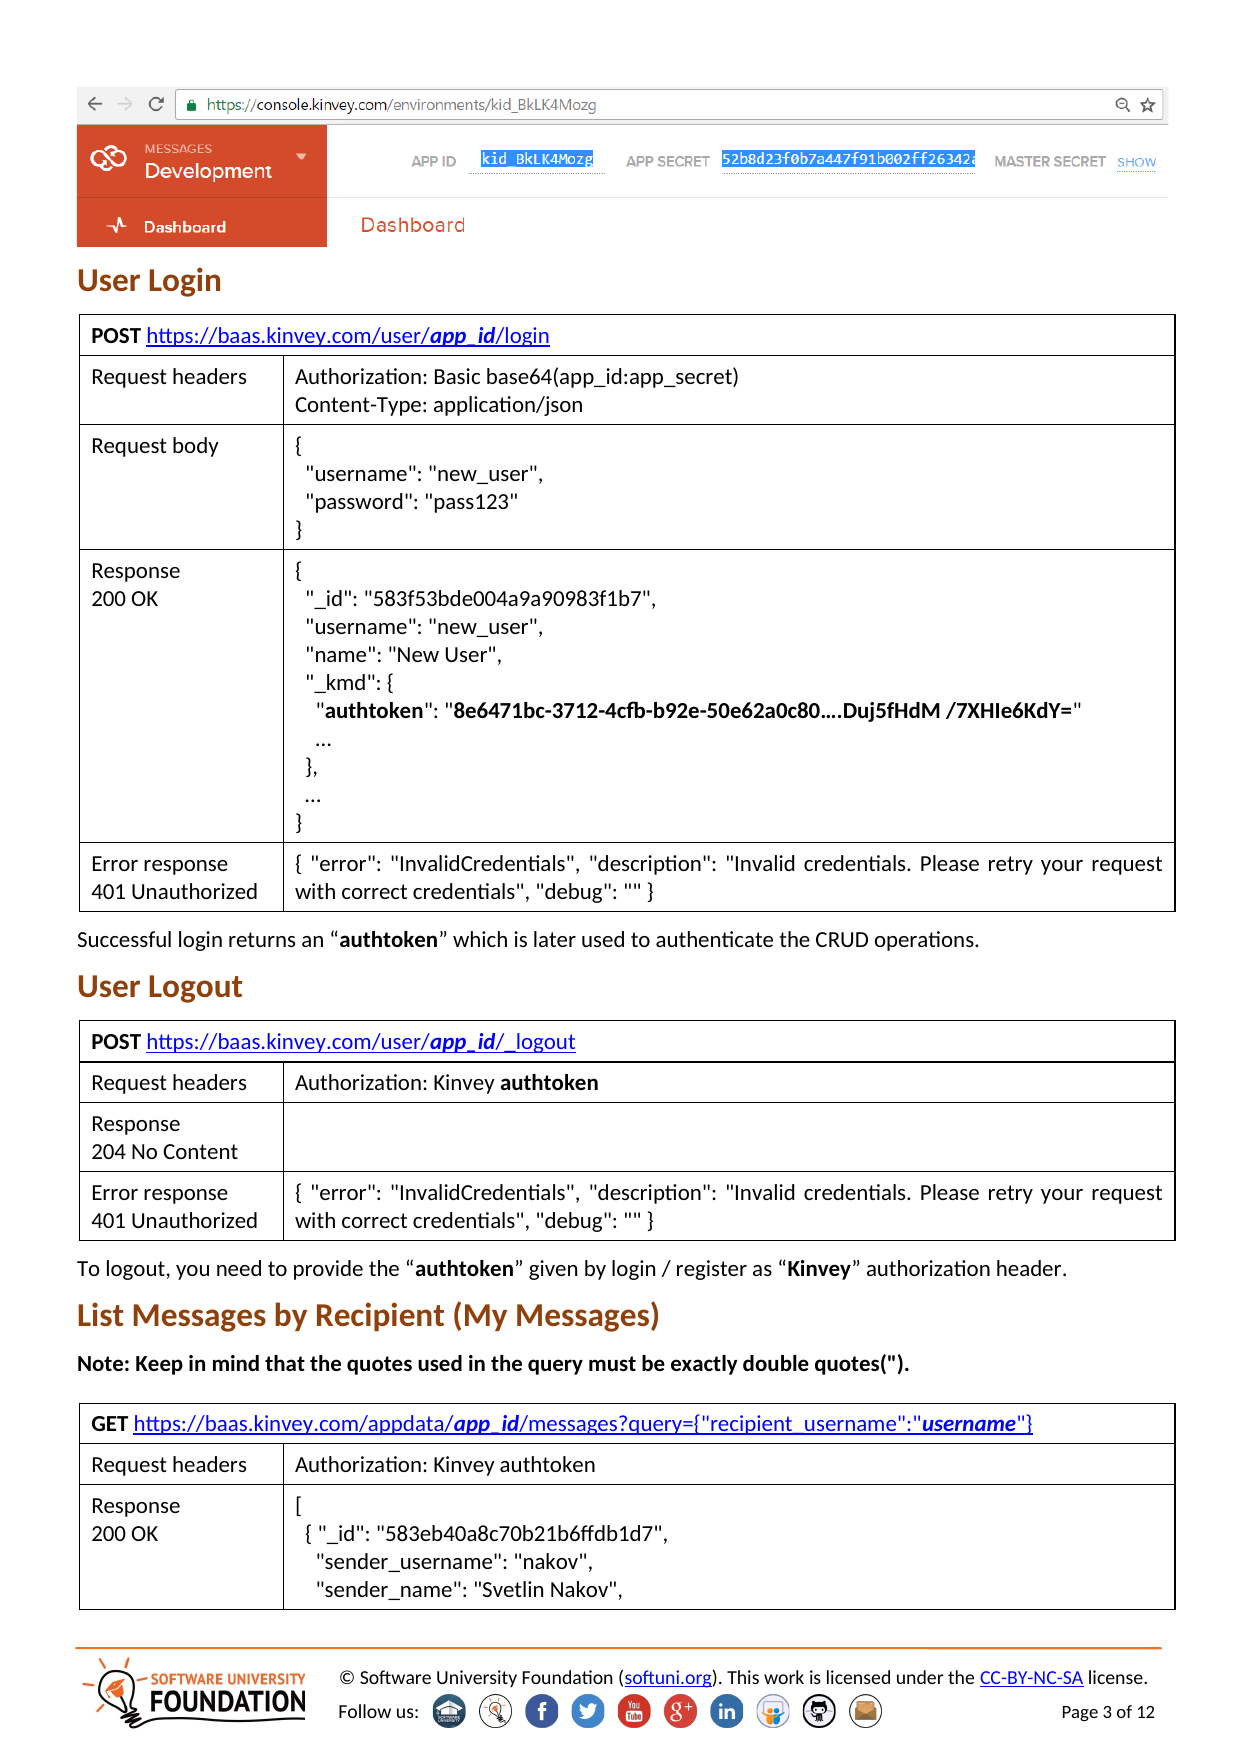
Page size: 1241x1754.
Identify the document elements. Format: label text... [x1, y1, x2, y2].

table_cell Response 204 No Content [80, 1103, 283, 1171]
table_header POST https://baas.kinvey.com/user/app_id/login [80, 315, 1174, 355]
table_cell { "error": "InvalidCredentials", "description": "Invalid credentials. Please retry your request with correct credentials", "debug": "" } [284, 843, 1174, 911]
table_header GET https://baas.kinvey.com/appdata/app_id/messages?query={"recipient_username":"username"} [80, 1404, 1174, 1443]
table_header POST https://baas.kinvey.com/user/app_id/_logout [80, 1021, 1174, 1061]
picture [756, 1694, 790, 1728]
text To logout, you need to provide the “authtoken” given by login / register as “Kinvey” authorization header. [77, 1254, 1163, 1282]
table_cell Error response 401 Unauthorized [80, 1172, 283, 1240]
picture [710, 1694, 744, 1728]
text Note: Keep in mind that the quotes used in the query must be exactly double quotes("). [77, 1349, 1163, 1377]
table_cell { "username": "new_user", "password": "pass123" } [284, 425, 1174, 549]
subtitle List Messages by Recipient (My Messages) [77, 1294, 1163, 1335]
picture [479, 1694, 512, 1728]
table_cell Response 200 OK [80, 1485, 283, 1609]
picture [617, 1694, 651, 1728]
table_cell { "error": "InvalidCredentials", "description": "Invalid credentials. Please retry your request with correct credentials", "debug": "" } [284, 1172, 1174, 1240]
table_cell Error response 401 Unauthorized [80, 843, 283, 911]
picture [76, 87, 1169, 247]
table_cell Request headers [80, 356, 283, 424]
table_cell Response 200 OK [80, 550, 283, 842]
table_cell Authorization: Basic base64(app_id:app_secret) Content-Type: application/json [284, 356, 1174, 424]
table_cell Request body [80, 425, 283, 549]
picture [849, 1694, 882, 1728]
subtitle User Logout [77, 965, 1163, 1006]
subtitle User Login [77, 259, 1163, 300]
picture [664, 1694, 697, 1728]
table_cell [284, 1103, 1174, 1171]
table_cell Request headers [80, 1444, 283, 1484]
table_cell Authorization: Kinvey authtoken [284, 1063, 1174, 1102]
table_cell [284, 1485, 1174, 1609]
table_cell Authorization: Kinvey authtoken [284, 1444, 1174, 1484]
text Successful login returns an “authtoken” which is later used to authenticate the CRUD operations. [77, 925, 1163, 953]
picture [81, 1656, 305, 1729]
picture [571, 1694, 605, 1728]
picture [432, 1694, 466, 1728]
picture [525, 1694, 559, 1728]
table_cell { "_id": "583f53bde004a9a90983f1b7", "username": "new_user", "name": "New User", "_kmd": { "authtoken": "8e6471bc-3712-4cfb-b92e-50e62a0c80….Duj5fHdM /7XHIe6KdY=" … }, … } [284, 550, 1174, 842]
table_cell Request headers [80, 1063, 283, 1102]
picture [802, 1694, 836, 1728]
